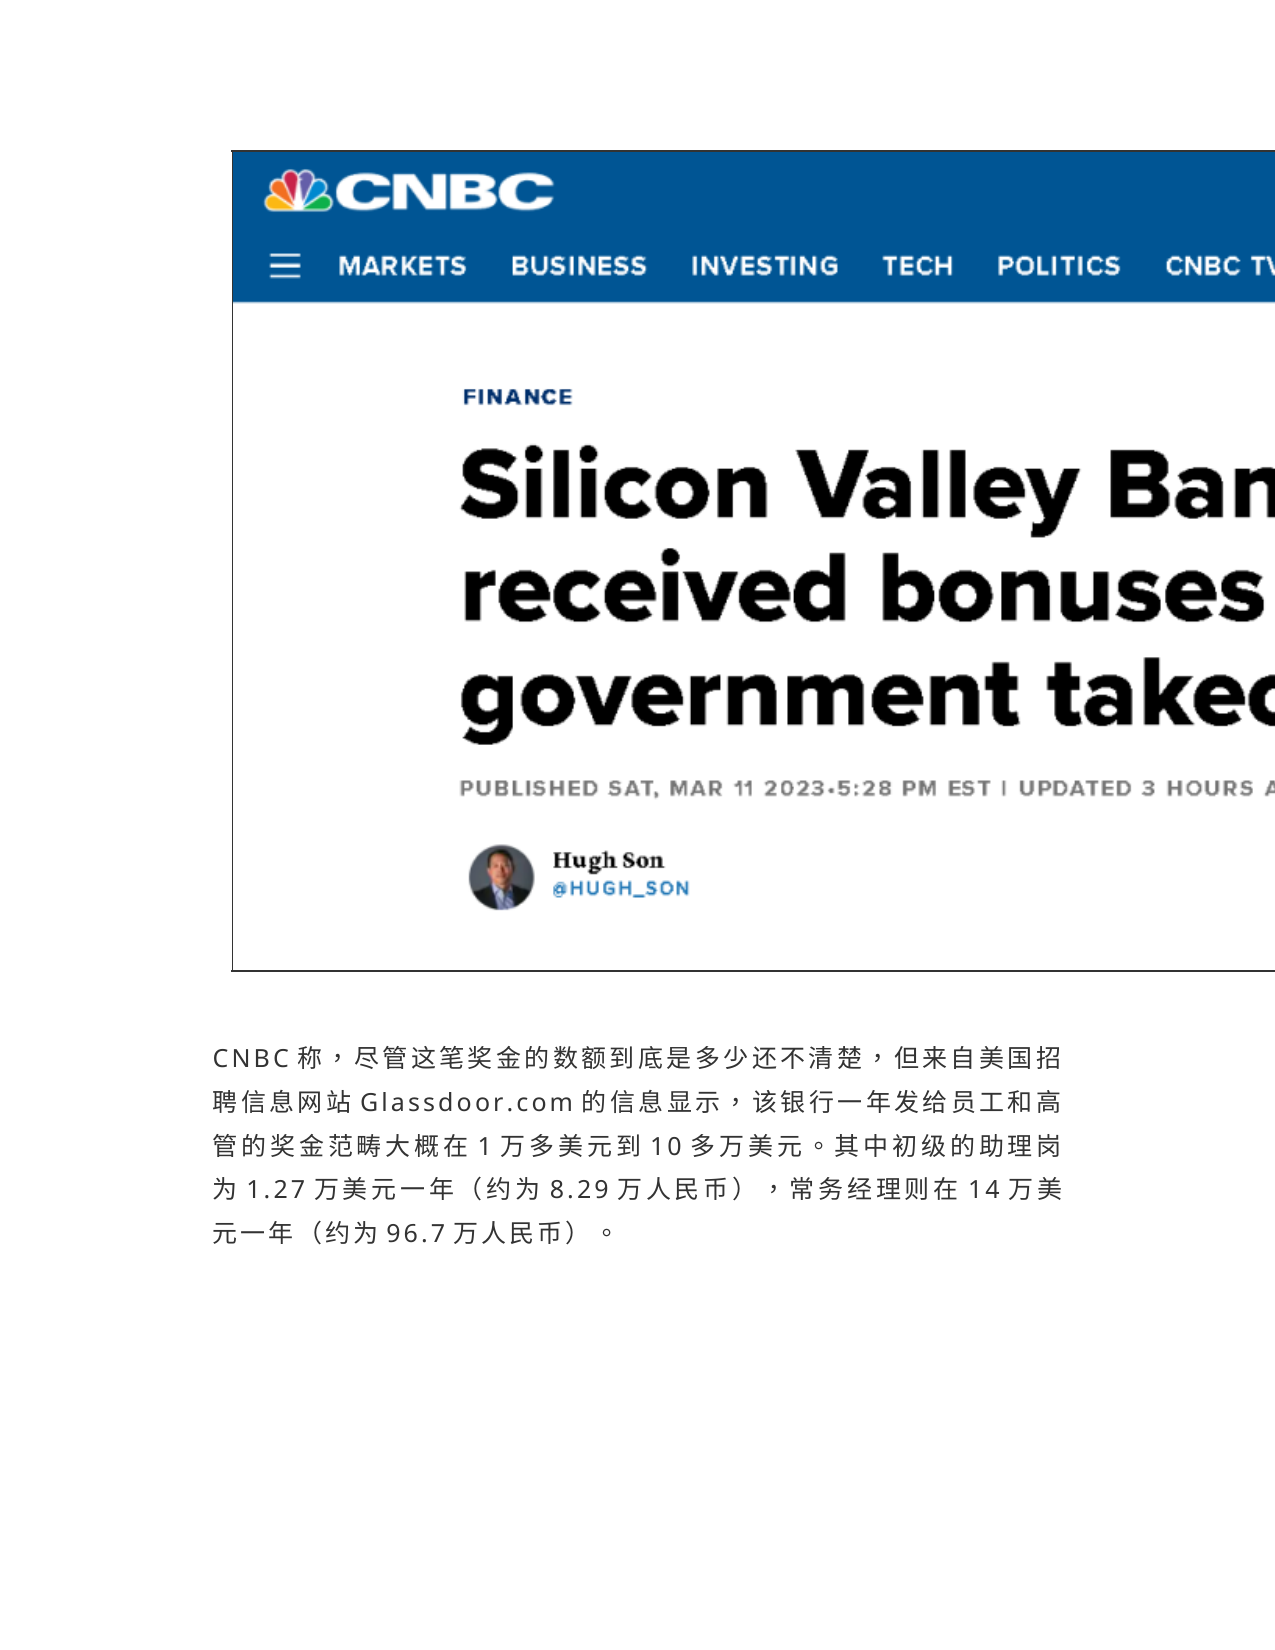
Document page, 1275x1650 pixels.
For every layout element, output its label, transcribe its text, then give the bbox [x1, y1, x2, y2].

text CNBC称，尽管这笔奖金的数额到底是多少还不清楚，但来自美国招聘信息网站Glassdoor.com的信息显示，该银行一年发给员工和高管的奖金范畴大概在1万多美元到10多万美元。其中初级的助理岗为1.27万美元一年（约为8.29万人民币），常务经理则在14万美元一年（约为96.7万人民币）。 [212, 1031, 1062, 1250]
picture [233, 152, 1275, 970]
